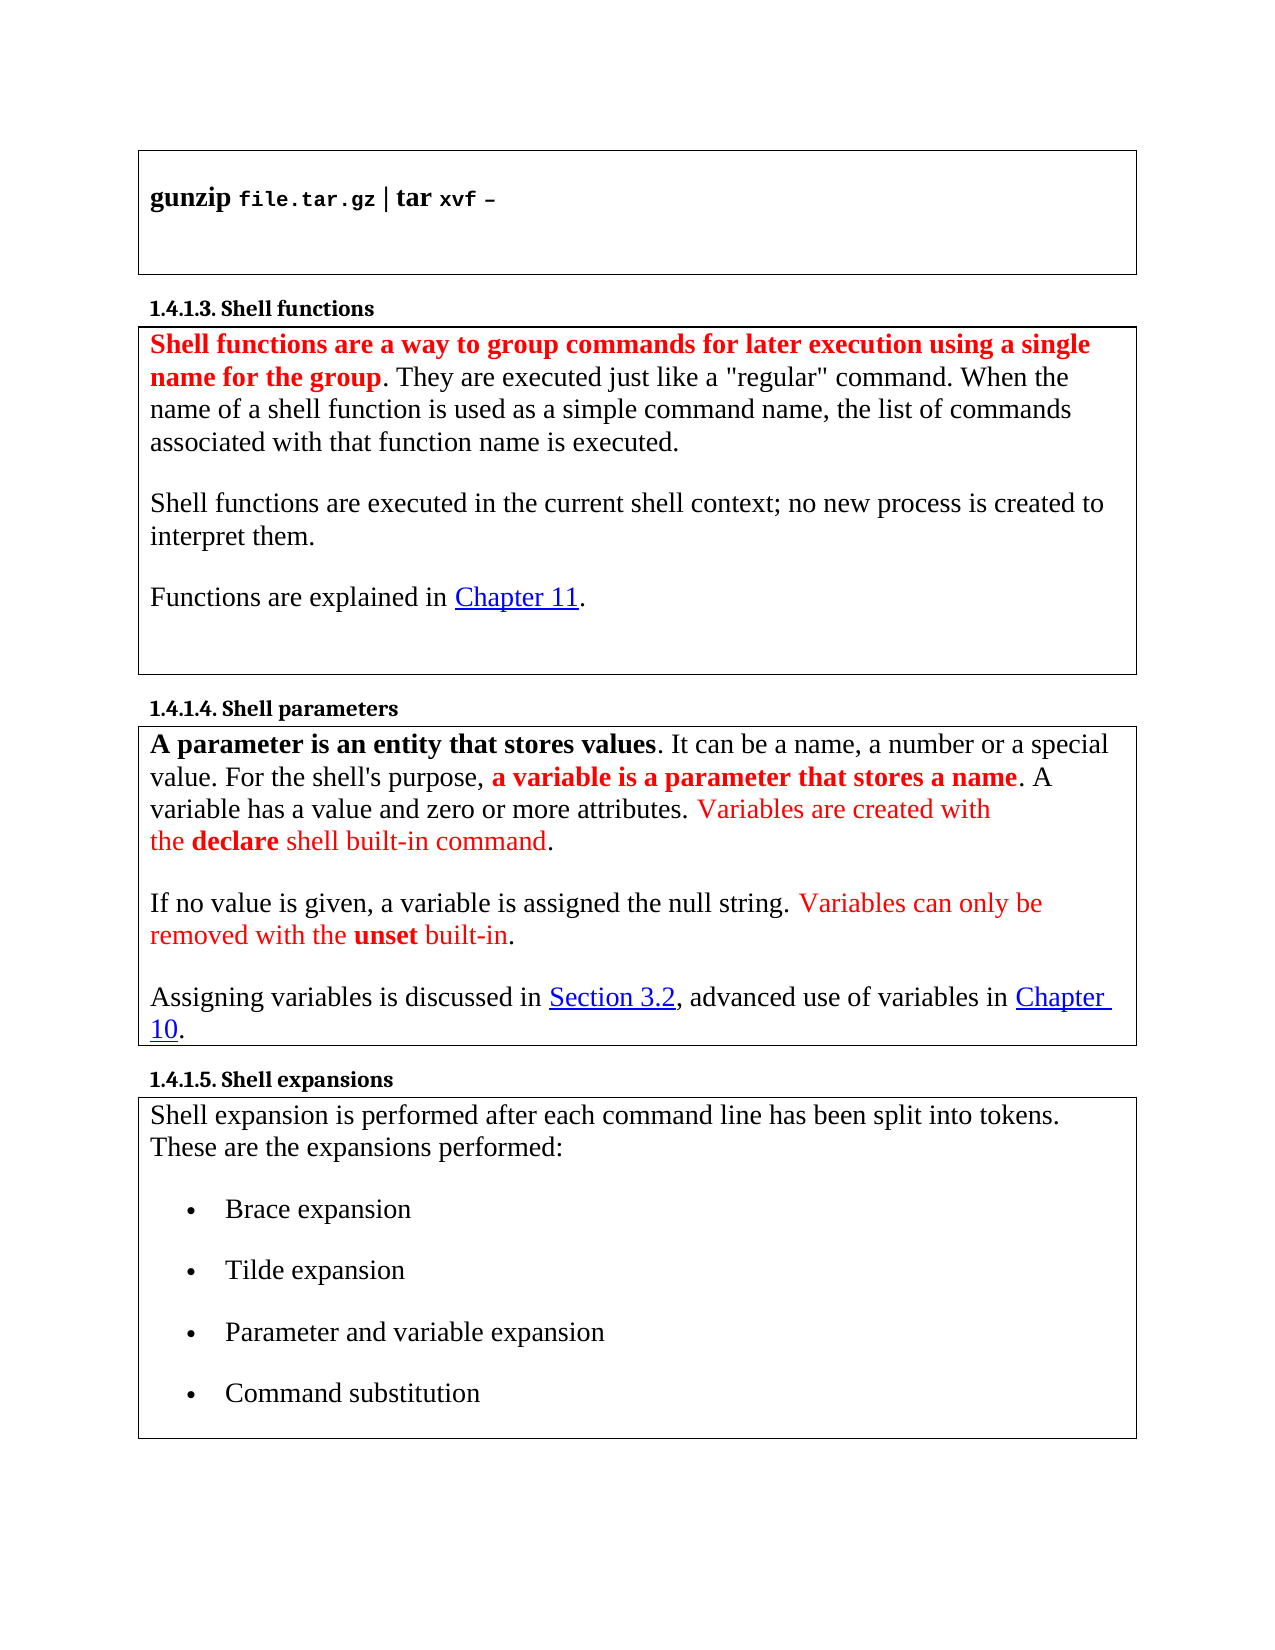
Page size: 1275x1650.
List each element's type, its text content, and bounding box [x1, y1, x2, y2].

table_header Shell functions are a way to group commands for later execution using a single name for the group. They are executed just like a "regular" command. When the name of a shell function is used as a simple command name, the list of commands associated with that function name is executed. Shell functions are executed in the current shell context; no new process is created to interpret them. Functions are explained in Chapter 11. [139, 328, 1136, 674]
subtitle 1.4.1.3. Shell functions [150, 296, 1125, 323]
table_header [139, 1098, 1136, 1438]
subtitle 1.4.1.5. Shell expansions [150, 1067, 1125, 1093]
table_header A parameter is an entity that stores values. It can be a name, a number or a special value. For the shell's purpose, a variable is a parameter that stores a name. A variable has a value and zero or more attributes. Variables are created with the declare shell built-in command. If no value is given, a variable is assigned the null string. Variables can only be removed with the unset built-in. Assigning variables is discussed in Section 3.2, advanced use of variables in Chapter 10. [139, 727, 1136, 1045]
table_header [139, 151, 1136, 274]
subtitle 1.4.1.4. Shell parameters [150, 696, 1125, 722]
